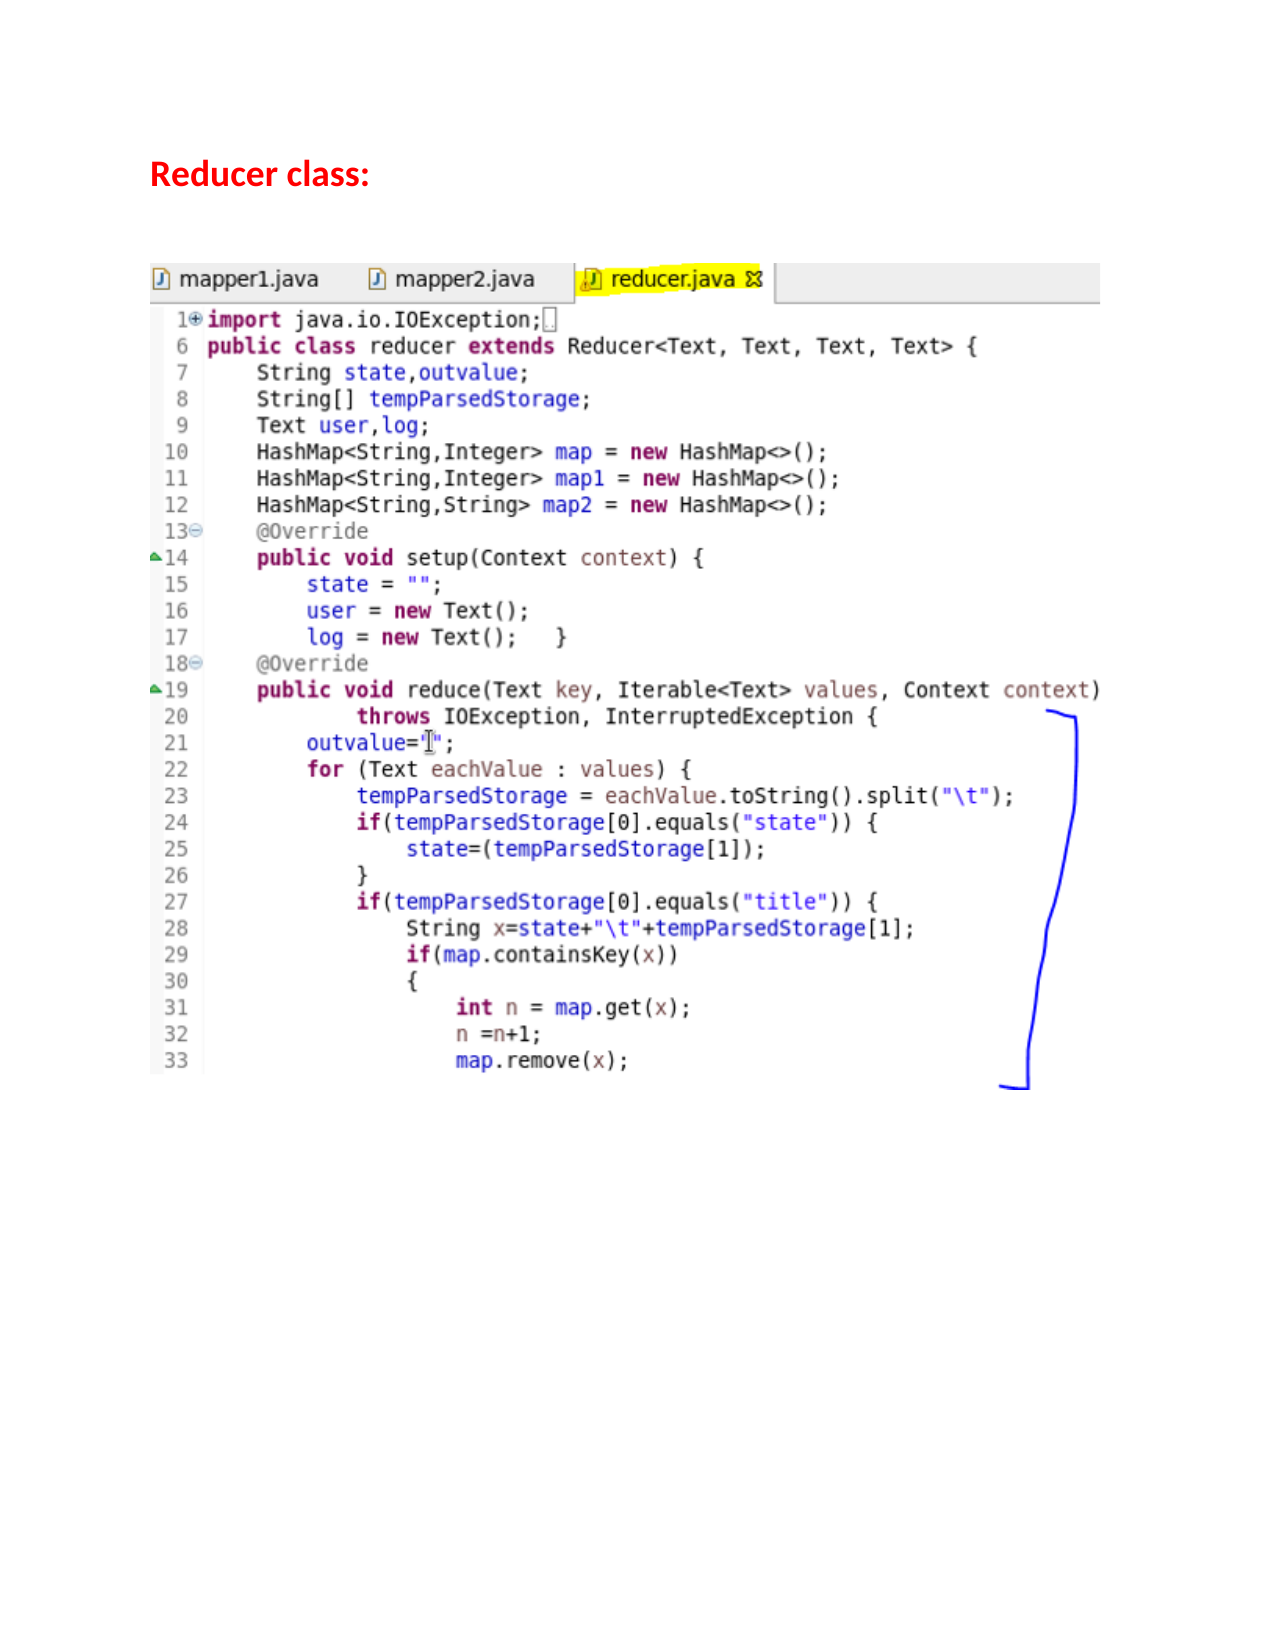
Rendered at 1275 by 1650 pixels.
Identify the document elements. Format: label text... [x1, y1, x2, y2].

text Reducer class: [150, 150, 1125, 196]
picture [150, 263, 1100, 1090]
